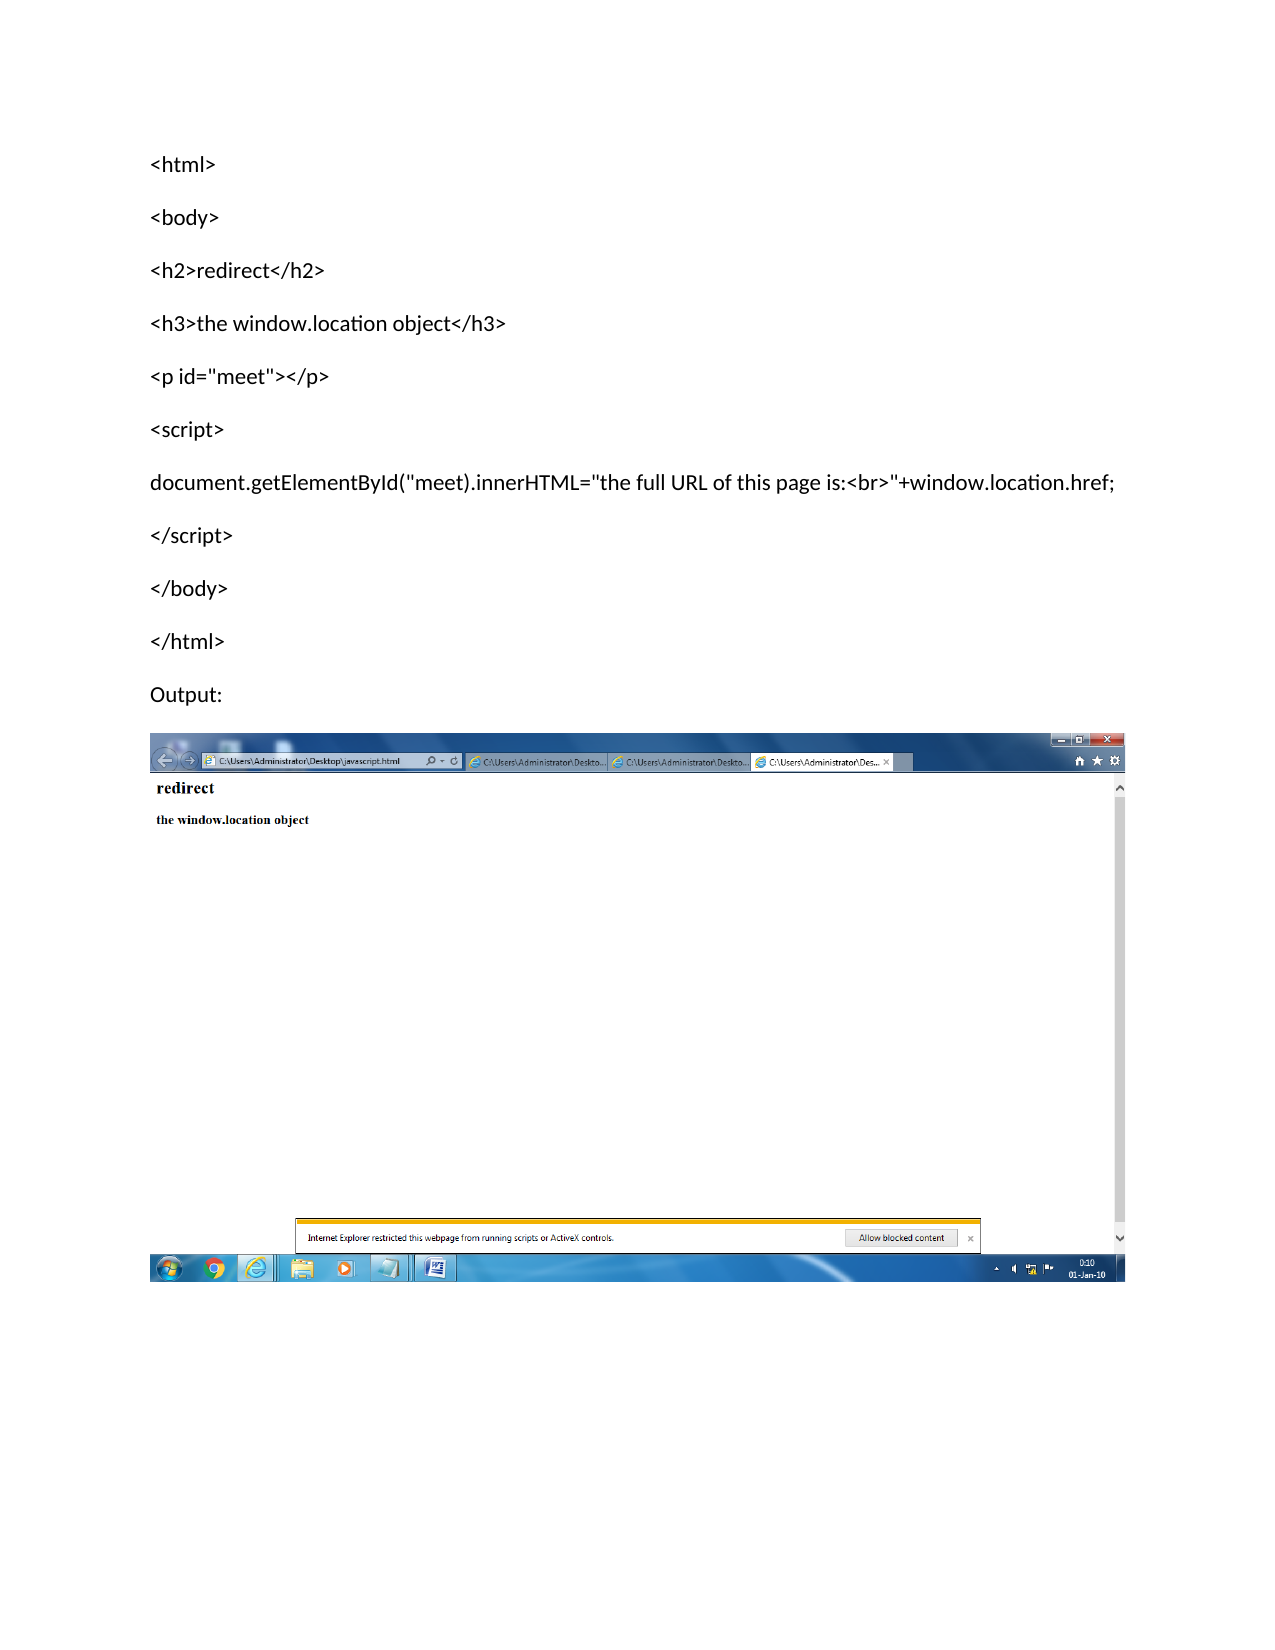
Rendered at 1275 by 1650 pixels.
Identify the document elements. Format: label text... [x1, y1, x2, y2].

text </html> [150, 627, 1125, 655]
text Output: [150, 680, 1125, 708]
text <html> [150, 150, 1125, 178]
text <body> [150, 203, 1125, 231]
text <p id="meet"></p> [150, 362, 1125, 390]
text </body> [150, 574, 1125, 602]
text <script> [150, 415, 1125, 443]
text </script> [150, 521, 1125, 549]
text document.getElementById("meet).innerHTML="the full URL of this page is:<br>"+window.location.href; [150, 468, 1125, 496]
text <h2>redirect</h2> [150, 256, 1125, 284]
picture [150, 733, 1125, 1282]
text <h3>the window.location object</h3> [150, 309, 1125, 337]
